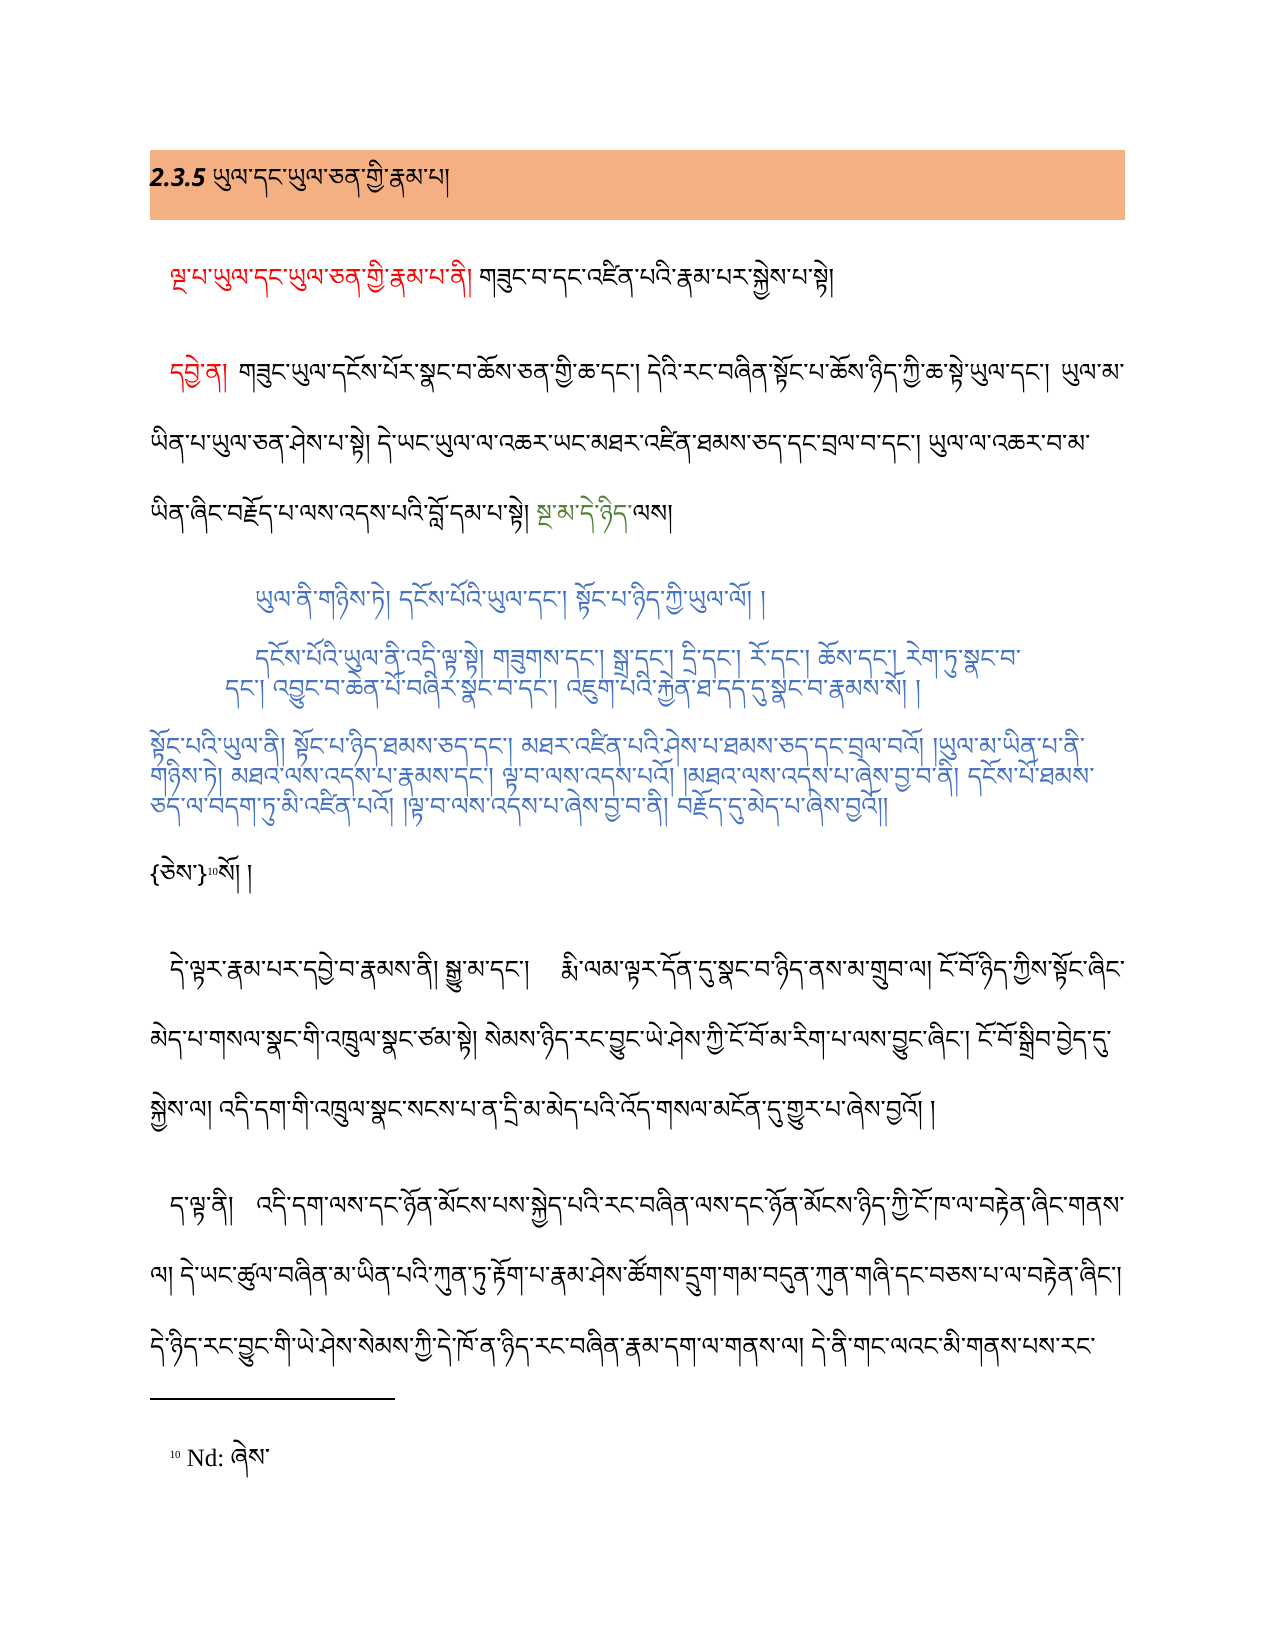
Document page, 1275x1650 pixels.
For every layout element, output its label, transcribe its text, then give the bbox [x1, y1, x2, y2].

text ལྔ་པ་ཡུལ་དང་ཡུལ་ཅན་གྱི་རྣམ་པ་ནི། གཟུང་བ་དང་འཛིན་པའི་རྣམ་པར་སྐྱེས་པ་སྟེ། [150, 249, 1125, 320]
text {ཅེས་}སོ། ། [150, 846, 1125, 916]
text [150, 1178, 1125, 1389]
text ཡུལ་ནི་གཉིས་ཏེ། དངོས་པོའི་ཡུལ་དང༌། སྟོང་[60-page Dg]པ་ཉིད་ཀྱི་ཡུལ་ལོ། ། [225, 581, 1050, 615]
text དབྱེ་ན། གཟུང་ཡུལ་དངོས་པོར་སྣང་བ་ཆོས་ཅན་གྱི་ཆ་དང༌། དེའི་རང་བཞིན་སྟོང་པ་ཆོས་ཉིད་ཀྱི་ཆ་སྟེ་ཡུལ་དང་། ཡུལ་མ་ཡིན་པ་ཡུལ་ཅན་ཤེས་པ་སྟེ། དེ་ཡང་ཡུལ་ལ་འཆར་ཡང་མཐར་འཛིན་ཐམས་ཅད་དང་བྲལ་བ་དང༌། ཡུལ་ལ་འཆར་བ་མ་ཡིན་ཞིང་བརྗོད་པ་ལས་འདས་པའི་བློ་དམ་པ་སྟེ། སྔ་མ་དེ་ཉིད་ལས། [150, 345, 1125, 556]
subtitle 2.3.5 ཡུལ་དང་ཡུལ་ཅན་གྱི་རྣམ་པ། [150, 150, 1125, 220]
text དེ་ལྟར་རྣམ་པར་དབྱེ་བ་རྣམས་ནི། སྒྱུ་མ་དང་། རྨི་ལམ་ལྟར་དོན་དུ་སྣང་བ་ཉིད་ནས་མ་གྲུབ་ལ། ངོ་བོ་ཉིད་ཀྱིས་སྟོང་ཞིང་མེད་པ་གསལ་སྣང་གི་འཁྲུལ་སྣང་ཙམ་སྟེ། སེམས་ཉིད་རང་བྱུང་ཡེ་ཤེས་ཀྱི་ངོ་བོ་མ་རིག་པ་ལས་བྱུང་ཞིང༌། ངོ་བོ་སྒྲིབ་བྱེད་དུ་སྐྱེས་ལ། འདི་དག་གི་འཁྲུལ་སྣང་སངས་པ་ན་དྲི་མ་མེད་པའི་འོད་གསལ་མངོན་དུ་གྱུར་པ་ཞེས་བྱའོ། ། [150, 941, 1125, 1153]
text དངོས་པོའི་ཡུལ་ནི་འདི་ལྟ་སྟེ། གཟུགས་དང༌། སྒྲ་དང༌། དྲི་དང༌། རོ་དང༌། [page My-31b]ཆོས་དང༌། རེག་ཏུ་སྣང་བ་དང༌། འབྱུང་བ་ཆེན་པོ་བཞིར་སྣང་བ་དང༌། འཇུག་པའི་རྐྱེན་ཐ་དད་དུ་སྣང་བ་རྣམས་སོ། ། [225, 640, 1050, 703]
text སྟོང་པའི་ཡུལ་ནི། སྟོང་པ་ཉིད་ཐམས་ཅད་དང༌། མཐར་འཛིན་པའི་ཤེས་པ་ཐམས་ཅད་དང་བྲལ་བའོ། །ཡུལ་མ་ཡིན་པ་[page Ad-83]ནི་གཉིས་ཏེ། མཐའ་ལས་འདས་པ་རྣམས་དང༌། ལྟ་བ་ལས་འདས་པའོ། །མཐའ་ལས་འདས་པ་ཞེས་བྱ་བ་ནི། དངོས་པོ་ཐམས་ཅད་ལ་བདག་ཏུ་མི་འཛིན་པའོ། །ལྟ་བ་ལས་འདས་པ་ཞེས་བྱ་བ་ནི། བརྗོད་དུ་མེད་པ་ཞེས་བྱའོ།། [150, 728, 1125, 821]
